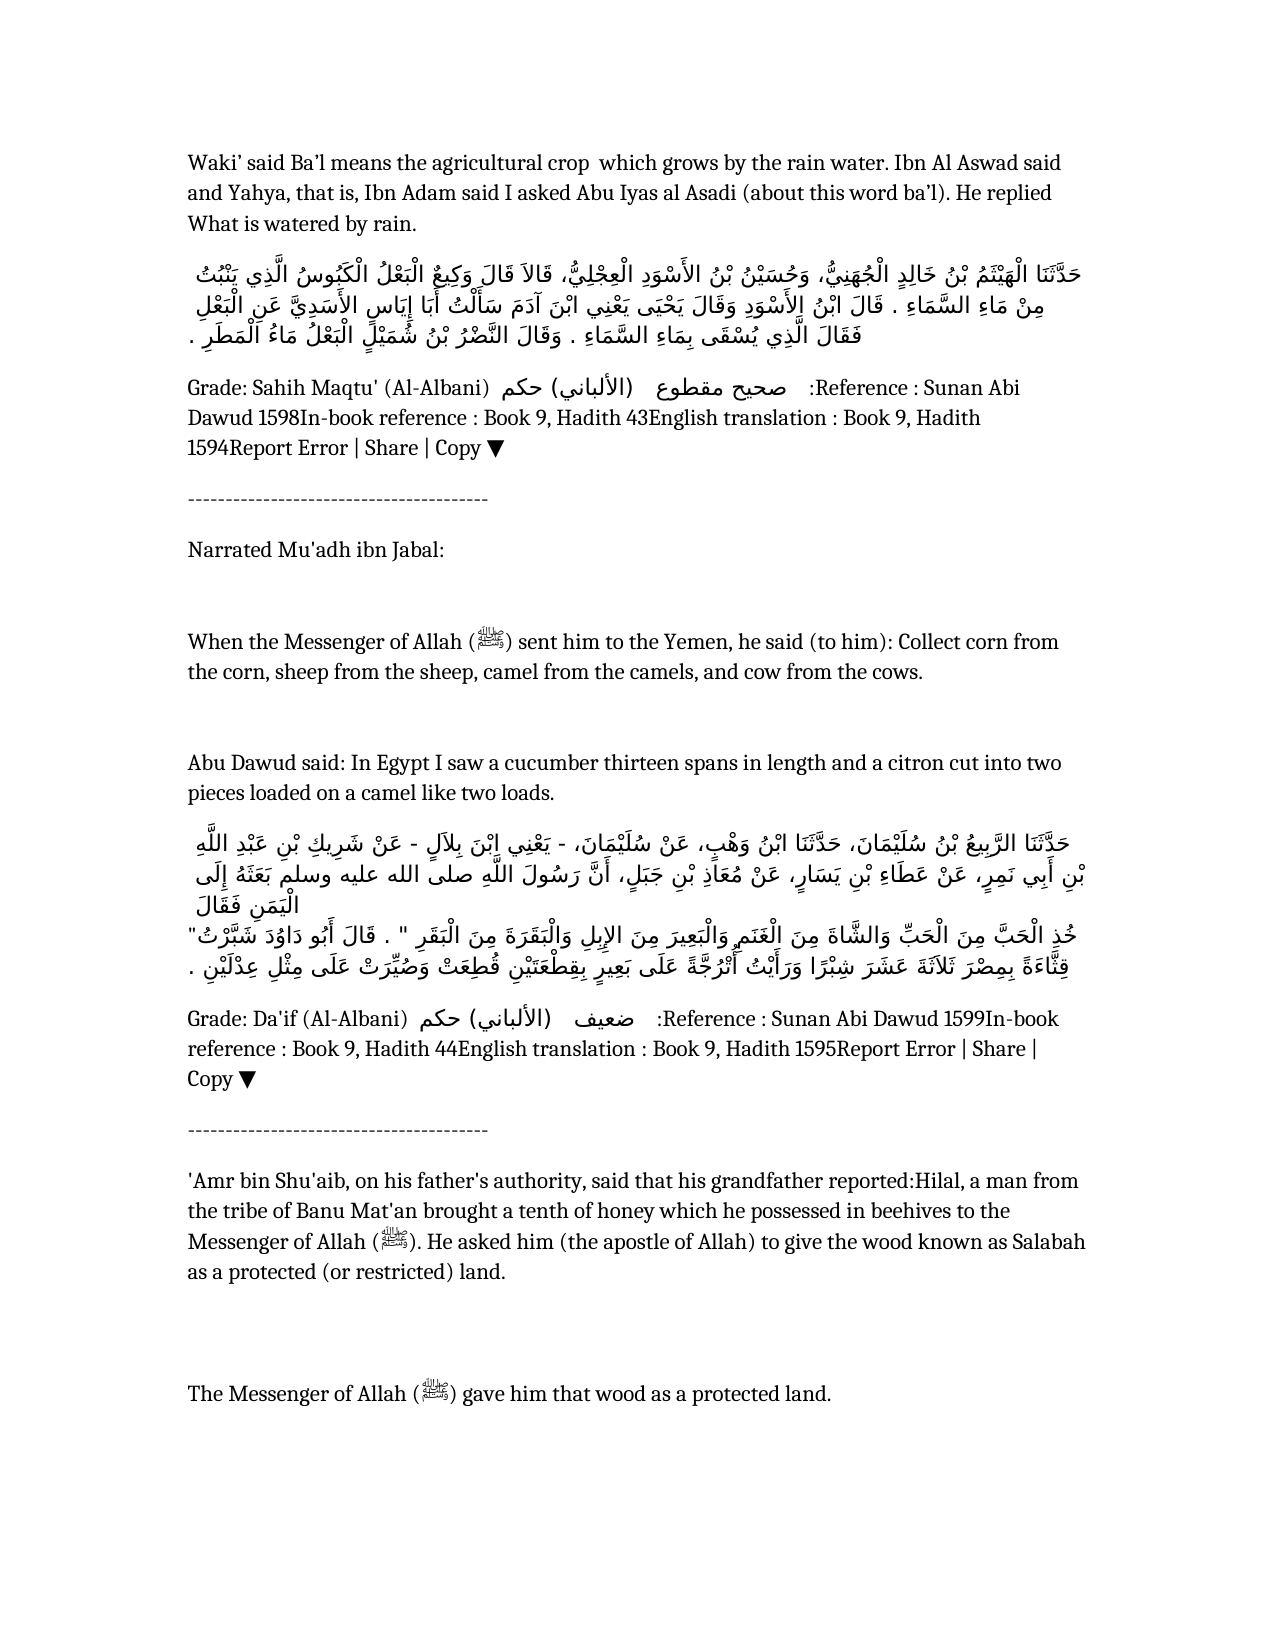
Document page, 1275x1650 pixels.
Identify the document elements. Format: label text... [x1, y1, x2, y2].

text حَدَّثَنَا الرَّبِيعُ بْنُ سُلَيْمَانَ، حَدَّثَنَا ابْنُ وَهْبٍ، عَنْ سُلَيْمَانَ، - يَعْنِي ابْنَ بِلاَلٍ - عَنْ شَرِيكِ بْنِ عَبْدِ اللَّهِ بْنِ أَبِي نَمِرٍ، عَنْ عَطَاءِ بْنِ يَسَارٍ، عَنْ مُعَاذِ بْنِ جَبَلٍ، أَنَّ رَسُولَ اللَّهِ صلى الله عليه وسلم بَعَثَهُ إِلَى الْيَمَنِ فَقَالَ ‏ "‏ خُذِ الْحَبَّ مِنَ الْحَبِّ وَالشَّاةَ مِنَ الْغَنَمِ وَالْبَعِيرَ مِنَ الإِبِلِ وَالْبَقَرَةَ مِنَ الْبَقَرِ ‏"‏ ‏.‏ قَالَ أَبُو دَاوُدَ شَبَّرْتُ قِثَّاءَةً بِمِصْرَ ثَلاَثَةَ عَشَرَ شِبْرًا وَرَأَيْتُ أُتْرُجَّةً عَلَى بَعِيرٍ بِقِطْعَتَيْنِ قُطِعَتْ وَصُيِّرَتْ عَلَى مِثْلِ عِدْلَيْنِ ‏.‏ [187, 831, 1087, 980]
text Narrated Mu'adh ibn Jabal: When the Messenger of Allah (ﷺ) sent him to the Yemen, he said (to him): Collect corn from the corn, sheep from the sheep, camel from the camels, and cow from the cows. Abu Dawud said: In Egypt I saw a cucumber thirteen spans in length and a citron cut into two pieces loaded on a camel like two loads. [187, 537, 1087, 806]
text Grade: Sahih Maqtu' (Al-Albani) صحيح مقطوع (الألباني) حكم :Reference : Sunan Abi Dawud 1598In-book reference : Book 9, Hadith 43English translation : Book 9, Hadith 1594Report Error | Share | Copy ▼ [187, 374, 1087, 462]
text Waki’ said Ba’l means the agricultural crop which grows by the rain water. Ibn Al Aswad said and Yahya, that is, Ibn Adam said I asked Abu Iyas al Asadi (about this word ba’l). He replied What is watered by rain. [187, 150, 1087, 237]
text حَدَّثَنَا الْهَيْثَمُ بْنُ خَالِدٍ الْجُهَنِيُّ، وَحُسَيْنُ بْنُ الأَسْوَدِ الْعِجْلِيُّ، قَالاَ قَالَ وَكِيعٌ الْبَعْلُ الْكَبُوسُ الَّذِي يَنْبُتُ مِنْ مَاءِ السَّمَاءِ ‏.‏ قَالَ ابْنُ الأَسْوَدِ وَقَالَ يَحْيَى يَعْنِي ابْنَ آدَمَ سَأَلْتُ أَبَا إِيَاسٍ الأَسَدِيَّ عَنِ الْبَعْلِ فَقَالَ الَّذِي يُسْقَى بِمَاءِ السَّمَاءِ ‏.‏ وَقَالَ النَّضْرُ بْنُ شُمَيْلٍ الْبَعْلُ مَاءُ الْمَطَرِ ‏.‏ [187, 261, 1087, 349]
text ---------------------------------------- [187, 1117, 1087, 1143]
text Grade: Da'if (Al-Albani) ضعيف (الألباني) حكم :Reference : Sunan Abi Dawud 1599In-book reference : Book 9, Hadith 44English translation : Book 9, Hadith 1595Report Error | Share | Copy ▼ [187, 1005, 1087, 1092]
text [187, 1168, 1087, 1498]
text ---------------------------------------- [187, 486, 1087, 513]
